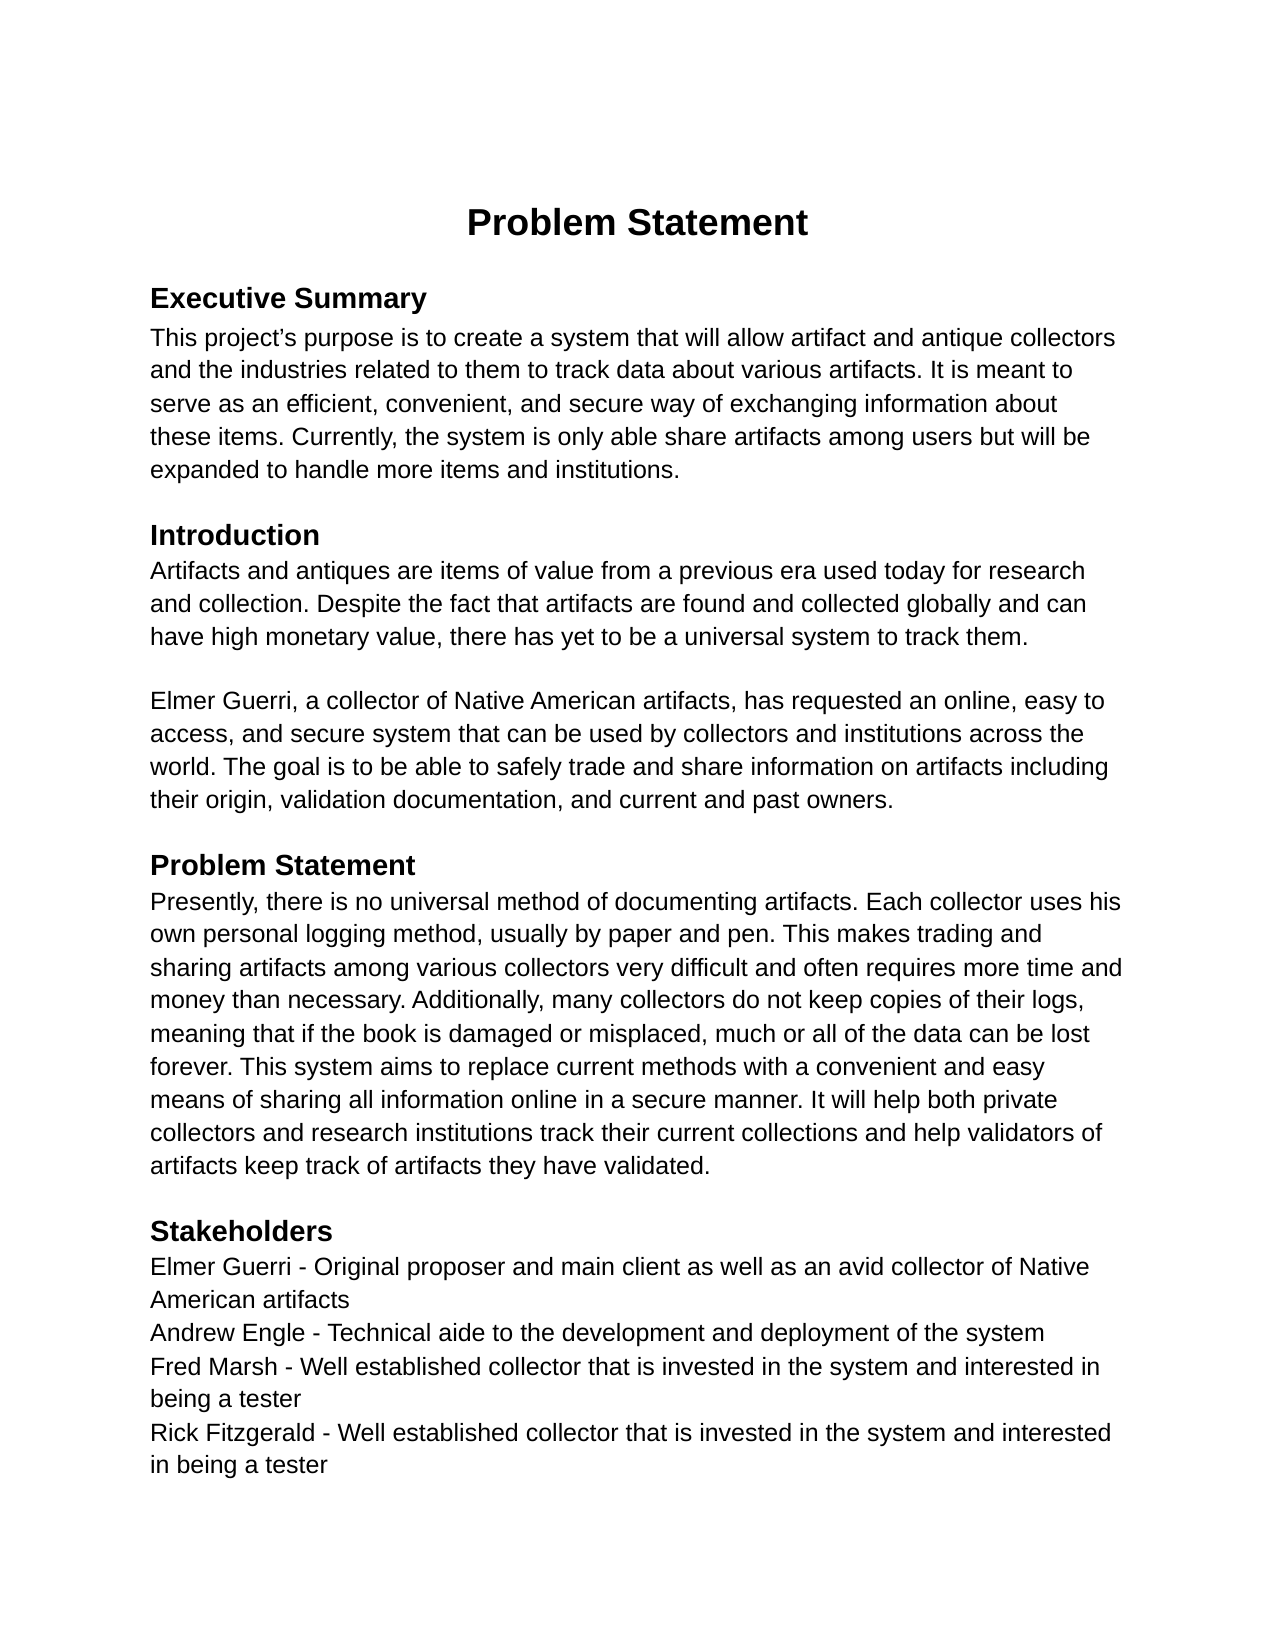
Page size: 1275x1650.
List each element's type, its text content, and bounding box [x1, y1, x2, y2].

text Presently, there is no universal method of documenting artifacts. Each collector uses his own personal logging method, usually by paper and pen. This makes trading and sharing artifacts among various collectors very difficult and often requires more time and money than necessary. Additionally, many collectors do not keep copies of their logs, meaning that if the book is damaged or misplaced, much or all of the data can be lost forever. This system aims to replace current methods with a convenient and easy means of sharing all information online in a secure manner. It will help both private collectors and research institutions track their current collections and help validators of artifacts keep track of artifacts they have validated. [150, 886, 1125, 1179]
text Artifacts and antiques are items of value from a previous era used today for research and collection. Despite the fact that artifacts are found and collected globally and can have high monetary value, there has yet to be a universal system to track them. [150, 556, 1125, 651]
subtitle Problem Statement [150, 200, 1125, 243]
text This project’s purpose is to create a system that will allow artifact and antique collectors and the industries related to them to track data about various artifacts. It is meant to serve as an efficient, convenient, and secure way of exchanging information about these items. Currently, the system is only able share artifacts among users but will be expanded to handle more items and institutions. [150, 322, 1125, 483]
subtitle Executive Summary [150, 281, 1125, 314]
text Elmer Guerri - Original proposer and main client as well as an avid collector of Native American artifacts [150, 1252, 1125, 1314]
text Stakeholders [150, 1214, 1125, 1247]
text Problem Statement [150, 848, 1125, 881]
text Elmer Guerri, a collector of Native American artifacts, has requested an online, easy to access, and secure system that can be used by collectors and institutions across the world. The goal is to be able to safely trade and share information on artifacts including their origin, validation documentation, and current and past owners. [150, 686, 1125, 813]
text Andrew Engle - Technical aide to the development and deployment of the system [150, 1318, 1125, 1347]
text Introduction [150, 518, 1125, 551]
text Rick Fitzgerald - Well established collector that is invested in the system and interested in being a tester [150, 1417, 1125, 1479]
text Fred Marsh - Well established collector that is invested in the system and interested in being a tester [150, 1351, 1125, 1413]
